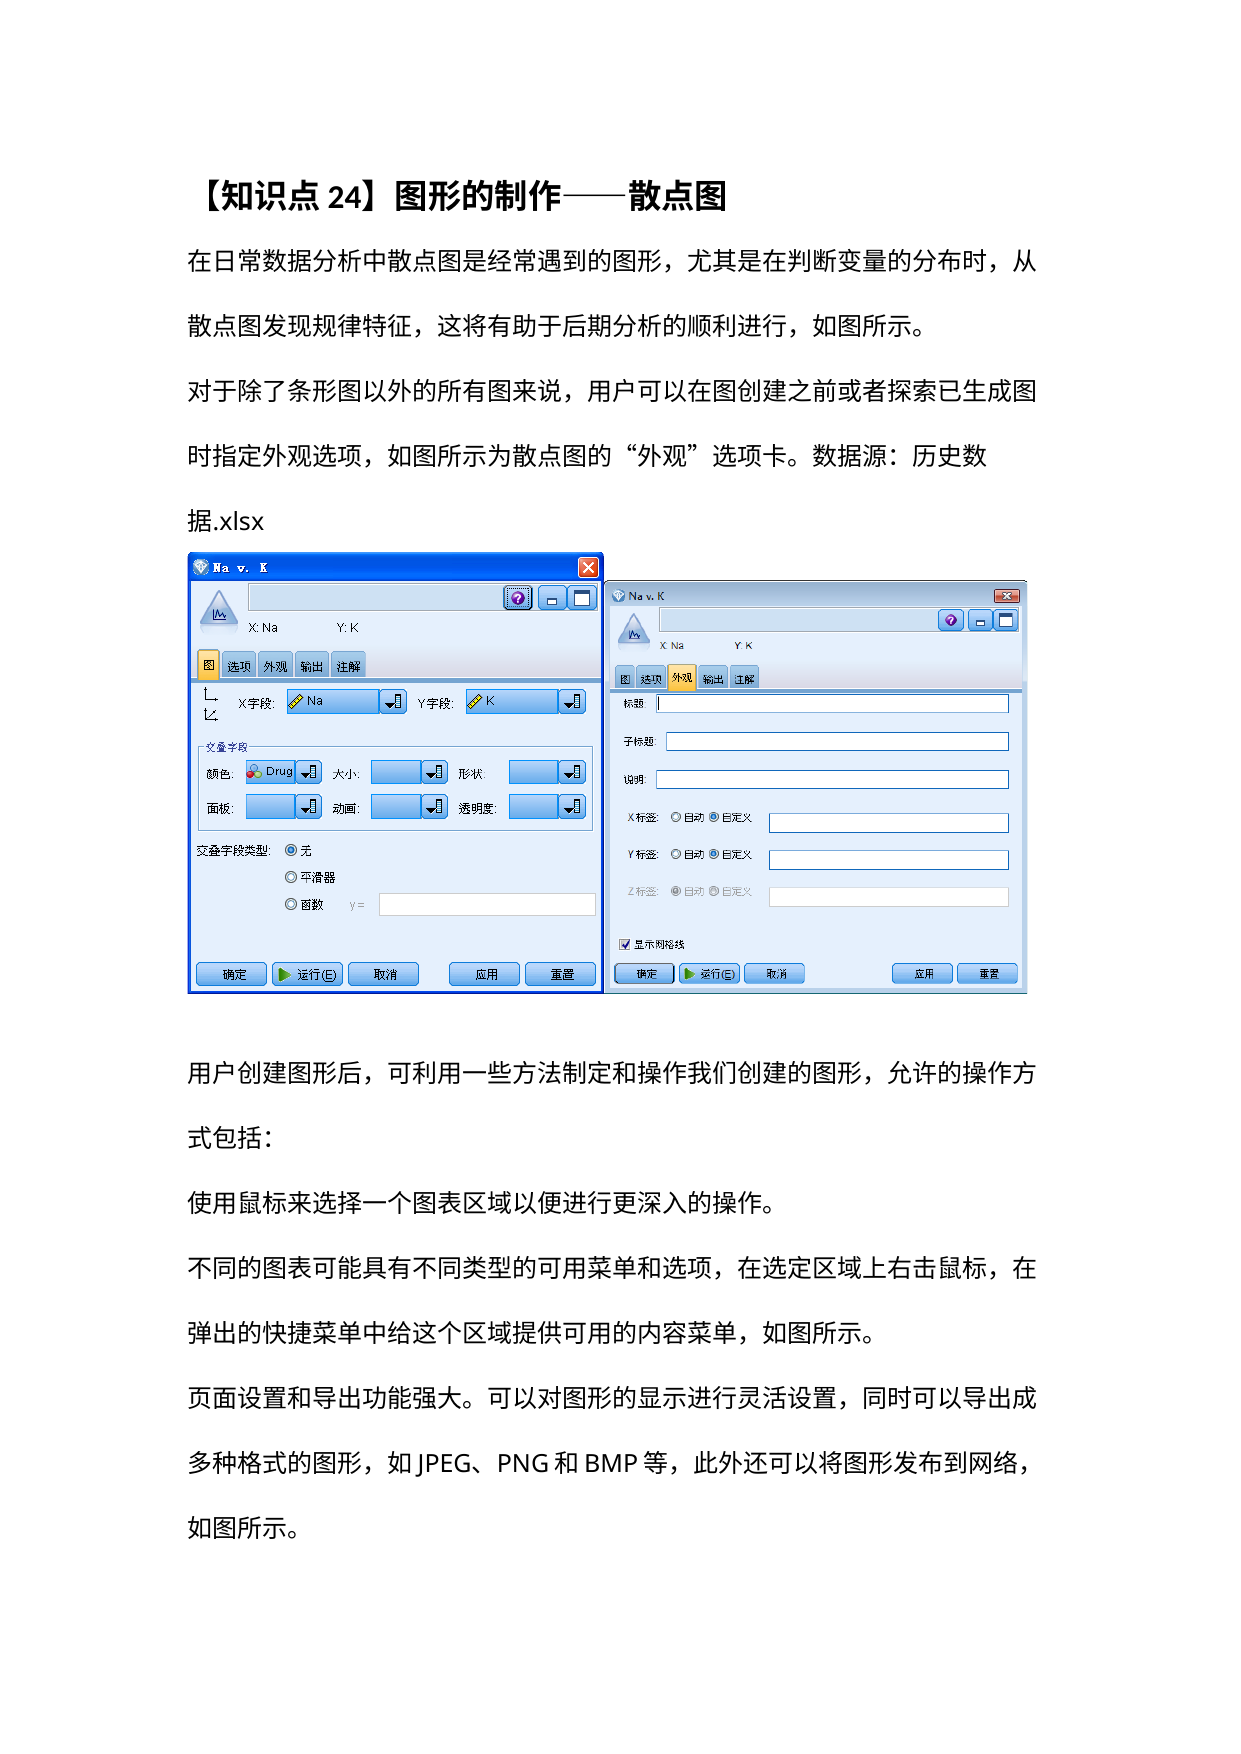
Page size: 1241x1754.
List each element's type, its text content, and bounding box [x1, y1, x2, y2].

text 页面设置和导出功能强大。可以对图形的显示进行灵活设置，同时可以导出成多种格式的图形，如JPEG、PNG和BMP等，此外还可以将图形发布到网络，如图所示。 [187, 1364, 1053, 1559]
text 不同的图表可能具有不同类型的可用菜单和选项，在选定区域上右击鼠标，在弹出的快捷菜单中给这个区域提供可用的内容菜单，如图所示。 [187, 1234, 1053, 1364]
text 在日常数据分析中散点图是经常遇到的图形，尤其是在判断变量的分布时，从散点图发现规律特征，这将有助于后期分析的顺利进行，如图所示。 [187, 227, 1053, 357]
subtitle 【知识点24】图形的制作——散点图 [187, 162, 1053, 227]
text 使用鼠标来选择一个图表区域以便进行更深入的操作。 [187, 1169, 1053, 1234]
picture [187, 552, 1028, 994]
text 对于除了条形图以外的所有图来说，用户可以在图创建之前或者探索已生成图时指定外观选项，如图所示为散点图的“外观”选项卡。数据源：历史数据.xlsx [187, 357, 1053, 552]
text 用户创建图形后，可利用一些方法制定和操作我们创建的图形，允许的操作方式包括： [187, 1039, 1053, 1169]
